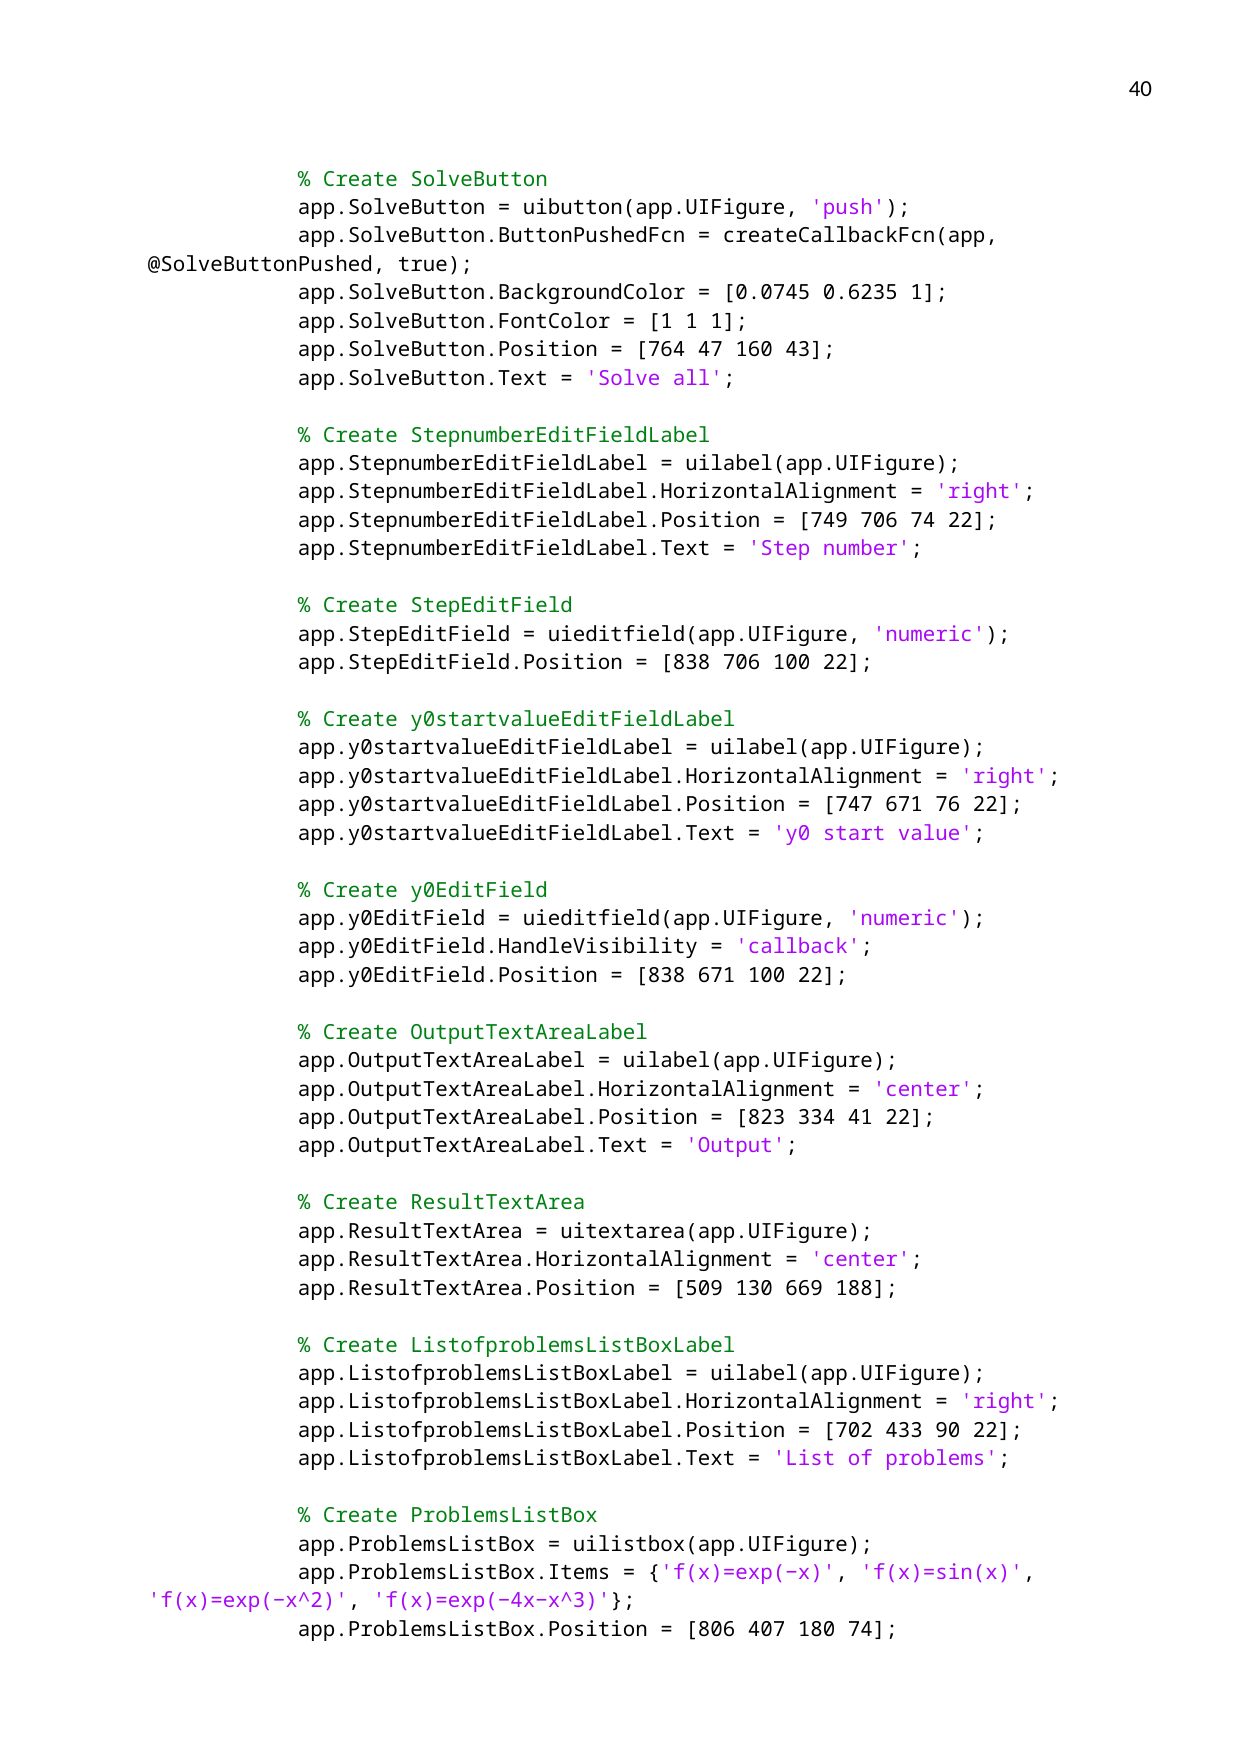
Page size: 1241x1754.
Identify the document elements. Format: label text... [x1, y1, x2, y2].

text app.StepnumberEditFieldLabel.HorizontalAlignment = 'right'; [148, 477, 1152, 505]
text % Create y0EditField [148, 875, 1152, 903]
text app.ResultTextArea.Position = [509 130 669 188]; [148, 1273, 1152, 1301]
text app.y0startvalueEditFieldLabel = uilabel(app.UIFigure); [148, 732, 1152, 761]
text % Create ProblemsListBox [148, 1500, 1152, 1529]
text app.ListofproblemsListBoxLabel.Text = 'List of problems'; [148, 1443, 1152, 1472]
text app.OutputTextAreaLabel = uilabel(app.UIFigure); [148, 1045, 1152, 1074]
text app.ListofproblemsListBoxLabel = uilabel(app.UIFigure); [148, 1358, 1152, 1387]
text app.StepEditField = uieditfield(app.UIFigure, 'numeric'); [148, 619, 1152, 647]
text app.ProblemsListBox.Items = {'f(x)=exp(−x)', 'f(x)=sin(x)', 'f(x)=exp(−x^2)', 'f(x)=exp(−4x−x^3)'}; [148, 1557, 1152, 1614]
text app.SolveButton.Text = 'Solve all'; [148, 363, 1152, 391]
text % Create ResultTextArea [148, 1187, 1152, 1216]
text % Create SolveButton [148, 164, 1152, 192]
text app.StepnumberEditFieldLabel = uilabel(app.UIFigure); [148, 448, 1152, 477]
text app.SolveButton.Position = [764 47 160 43]; [148, 334, 1152, 363]
text app.y0EditField = uieditfield(app.UIFigure, 'numeric'); [148, 903, 1152, 932]
text app.StepEditField.Position = [838 706 100 22]; [148, 647, 1152, 676]
text app.OutputTextAreaLabel.Text = 'Output'; [148, 1131, 1152, 1159]
text % Create StepEditField [148, 590, 1152, 619]
text app.SolveButton.BackgroundColor = [0.0745 0.6235 1]; [148, 277, 1152, 306]
text app.StepnumberEditFieldLabel.Position = [749 706 74 22]; [148, 505, 1152, 533]
text app.ListofproblemsListBoxLabel.HorizontalAlignment = 'right'; [148, 1387, 1152, 1415]
text app.SolveButton = uibutton(app.UIFigure, 'push'); [148, 192, 1152, 221]
text % Create OutputTextAreaLabel [148, 1017, 1152, 1045]
text app.StepnumberEditFieldLabel.Text = 'Step number'; [148, 533, 1152, 562]
text % Create y0startvalueEditFieldLabel [148, 704, 1152, 732]
text app.y0startvalueEditFieldLabel.Position = [747 671 76 22]; [148, 789, 1152, 818]
text app.ProblemsListBox = uilistbox(app.UIFigure); [148, 1529, 1152, 1557]
text app.ResultTextArea.HorizontalAlignment = 'center'; [148, 1244, 1152, 1273]
text app.y0EditField.Position = [838 671 100 22]; [148, 960, 1152, 988]
text app.ResultTextArea = uitextarea(app.UIFigure); [148, 1216, 1152, 1244]
text app.SolveButton.FontColor = [1 1 1]; [148, 306, 1152, 334]
text app.SolveButton.ButtonPushedFcn = createCallbackFcn(app, @SolveButtonPushed, true); [148, 221, 1152, 277]
text app.y0startvalueEditFieldLabel.Text = 'y0 start value'; [148, 818, 1152, 846]
text app.OutputTextAreaLabel.HorizontalAlignment = 'center'; [148, 1074, 1152, 1102]
text app.y0startvalueEditFieldLabel.HorizontalAlignment = 'right'; [148, 761, 1152, 789]
text % Create ListofproblemsListBoxLabel [148, 1330, 1152, 1358]
text % Create StepnumberEditFieldLabel [148, 420, 1152, 448]
text app.OutputTextAreaLabel.Position = [823 334 41 22]; [148, 1102, 1152, 1131]
text app.ProblemsListBox.Position = [806 407 180 74]; [148, 1614, 1152, 1642]
text app.ListofproblemsListBoxLabel.Position = [702 433 90 22]; [148, 1415, 1152, 1443]
text app.y0EditField.HandleVisibility = 'callback'; [148, 932, 1152, 960]
